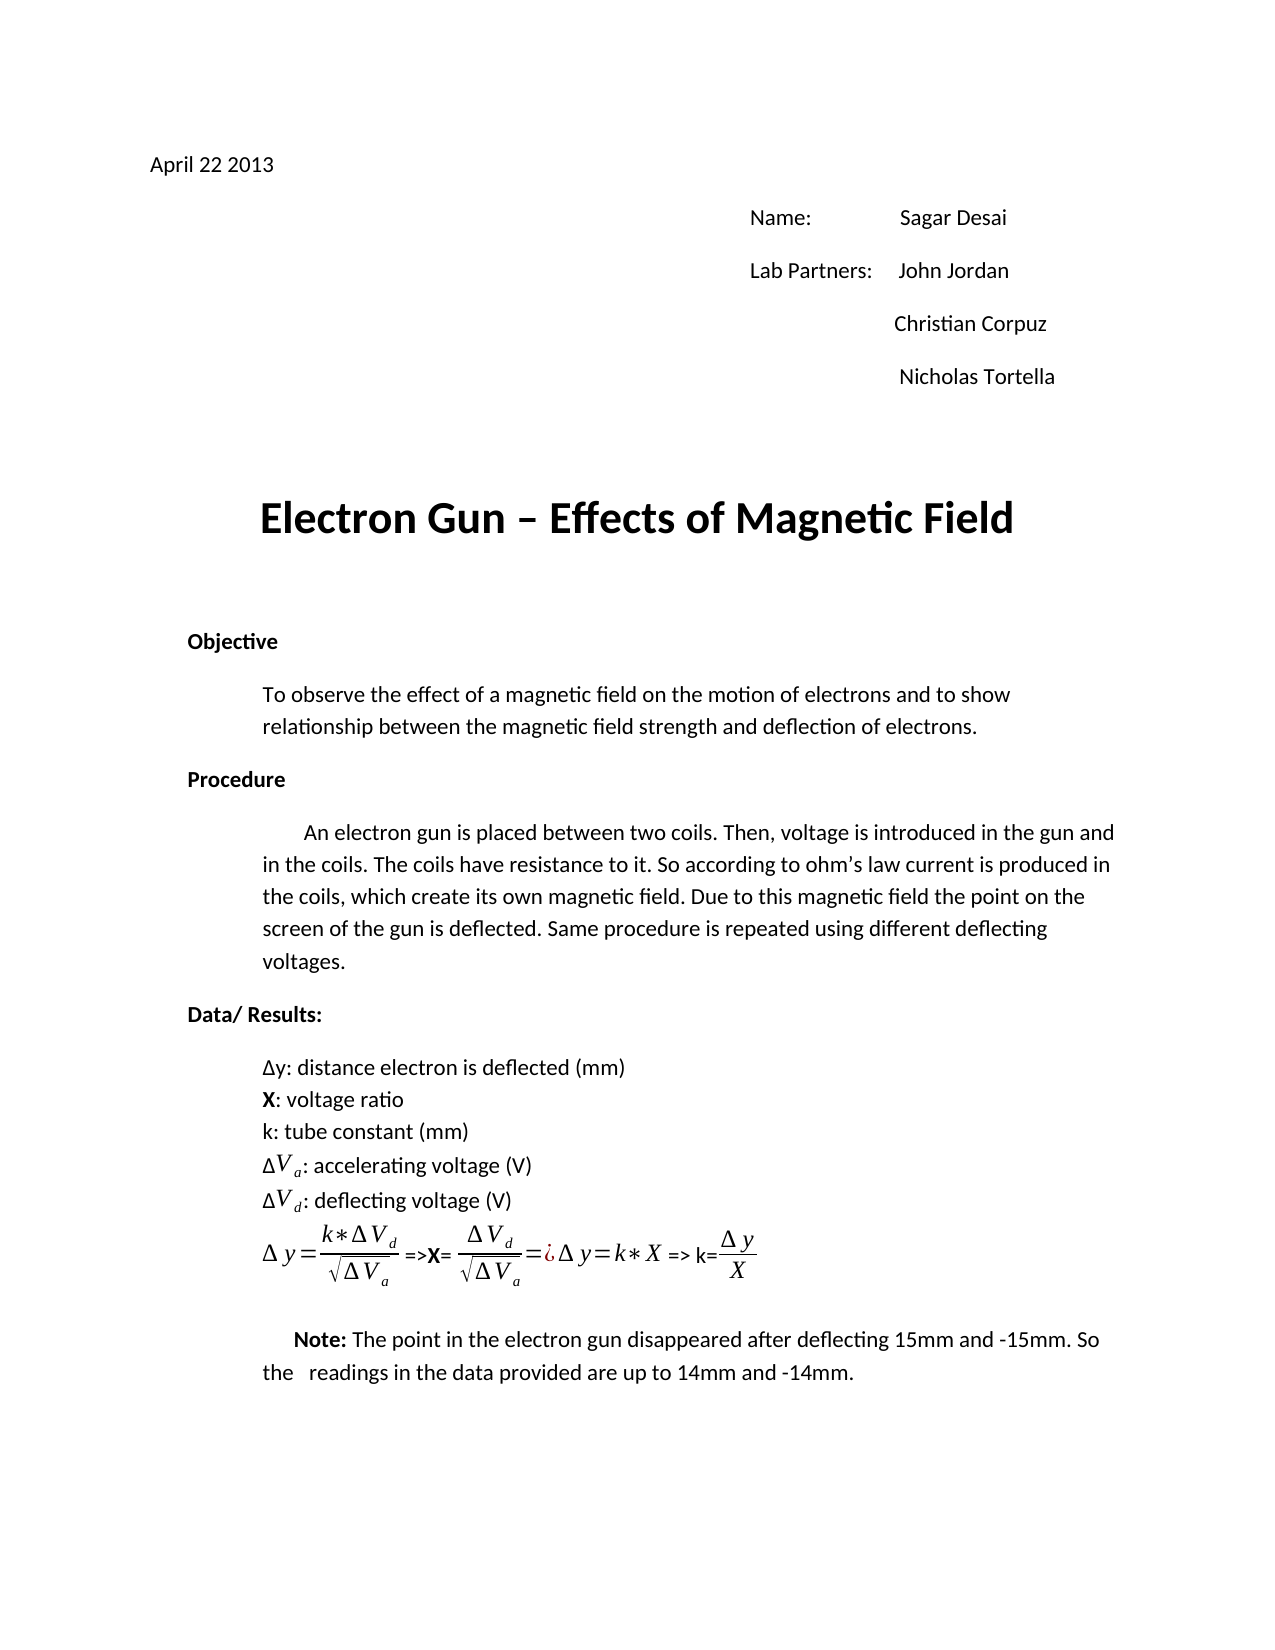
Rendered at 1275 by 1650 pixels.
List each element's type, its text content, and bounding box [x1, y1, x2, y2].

text Lab Partners: John Jordan [675, 256, 1125, 284]
list An electron gun is placed between two coils. Then, voltage is introduced in the gun and in the coils. The coils have resistance to it. So according to ohm’s law current is produced in the coils, which create its own magnetic field. Due to this magnetic field the point on the screen of the gun is deflected. Same procedure is repeated using different deflecting voltages. [262, 818, 1125, 975]
text Data/ Results: [187, 1000, 1125, 1028]
list k: tube constant (mm) [262, 1117, 1125, 1145]
list Note: The point in the electron gun disappeared after deflecting 15mm and -15mm. So the readings in the data provided are up to 14mm and -14mm. [262, 1325, 1125, 1386]
list ∆y: distance electron is deflected (mm) [262, 1053, 1125, 1081]
list To observe the effect of a magnetic field on the motion of electrons and to show relationship between the magnetic field strength and deflection of electrons. [262, 680, 1125, 740]
list =>X= => k= [262, 1220, 1125, 1289]
text Nicholas Tortella [675, 362, 1125, 390]
text April 22 2013 [150, 150, 1125, 178]
text Objective [187, 627, 1125, 655]
list ∆: deflecting voltage (V) [262, 1185, 1125, 1216]
text Christian Corpuz [675, 309, 1125, 337]
list X: voltage ratio [262, 1085, 1125, 1113]
text Procedure [187, 765, 1125, 793]
list ∆: accelerating voltage (V) [262, 1149, 1125, 1181]
text Name: Sagar Desai [675, 203, 1125, 231]
text Electron Gun – Effects of Magnetic Field [150, 489, 1125, 544]
